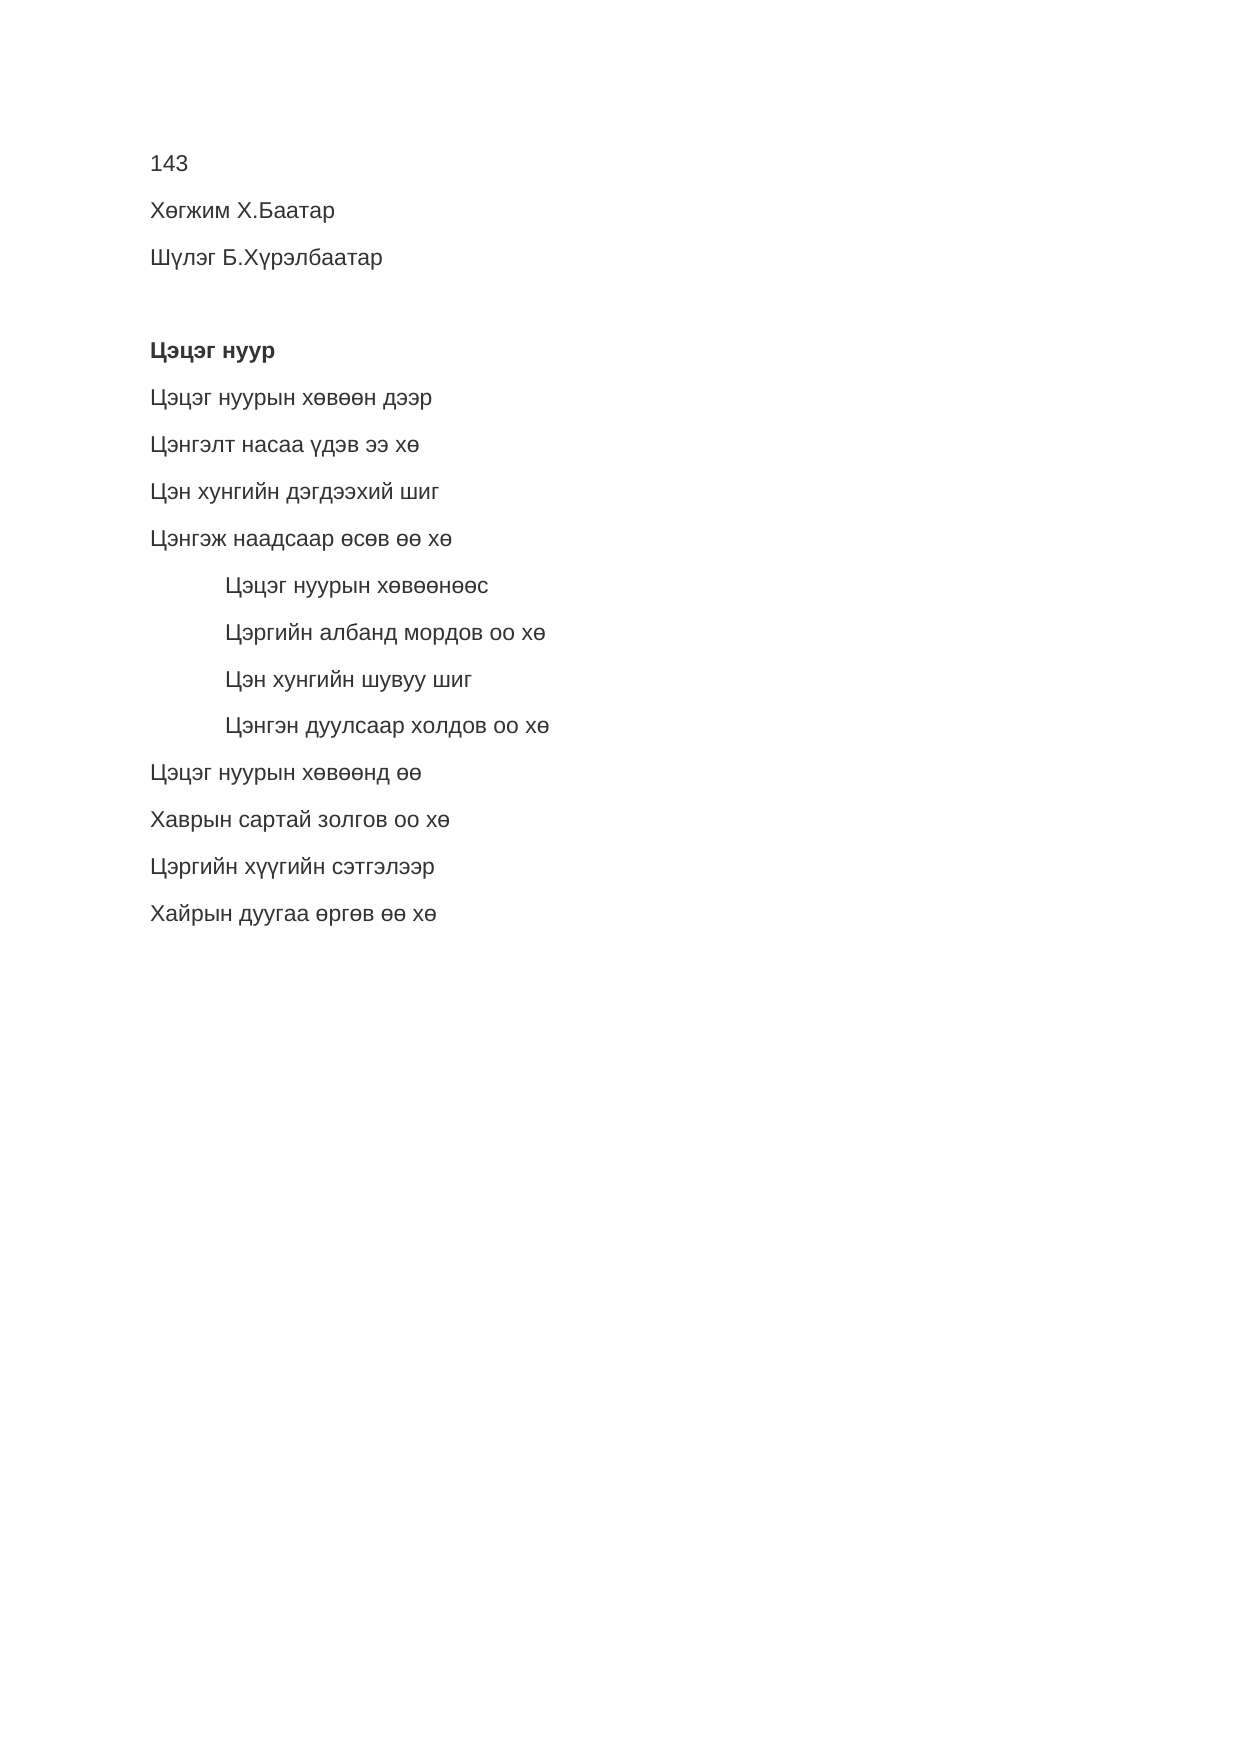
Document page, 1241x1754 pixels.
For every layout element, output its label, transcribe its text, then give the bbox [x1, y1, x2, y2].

text Хөгжим Х.Баатар [150, 197, 1090, 223]
text Цэнгэж наадсаар өсөв өө хө [150, 525, 1090, 551]
text Хайрын дуугаа өргөв өө хө [150, 900, 1090, 926]
text Цэцэг нуурын хөвөөнд өө [150, 759, 1090, 786]
text Цэн хунгийн дэгдээхий шиг [150, 478, 1090, 504]
text Цэргийн хүүгийн сэтгэлээр [150, 853, 1090, 879]
text Цэргийн албанд мордов оо хө [150, 619, 1090, 645]
text 143 [150, 150, 1090, 176]
text Цэнгэлт насаа үдэв ээ хө [150, 431, 1090, 458]
text Хаврын сартай золгов оо хө [150, 806, 1090, 833]
text Цэцэг нуурын хөвөөнөөс [150, 572, 1090, 598]
text Цэнгэн дуулсаар холдов оо хө [150, 712, 1090, 739]
text Цэн хунгийн шувуу шиг [150, 666, 1090, 692]
text Цэцэг нуур [150, 337, 1090, 364]
text Шүлэг Б.Хүрэлбаатар [150, 244, 1090, 270]
text Цэцэг нуурын хөвөөн дээр [150, 384, 1090, 411]
